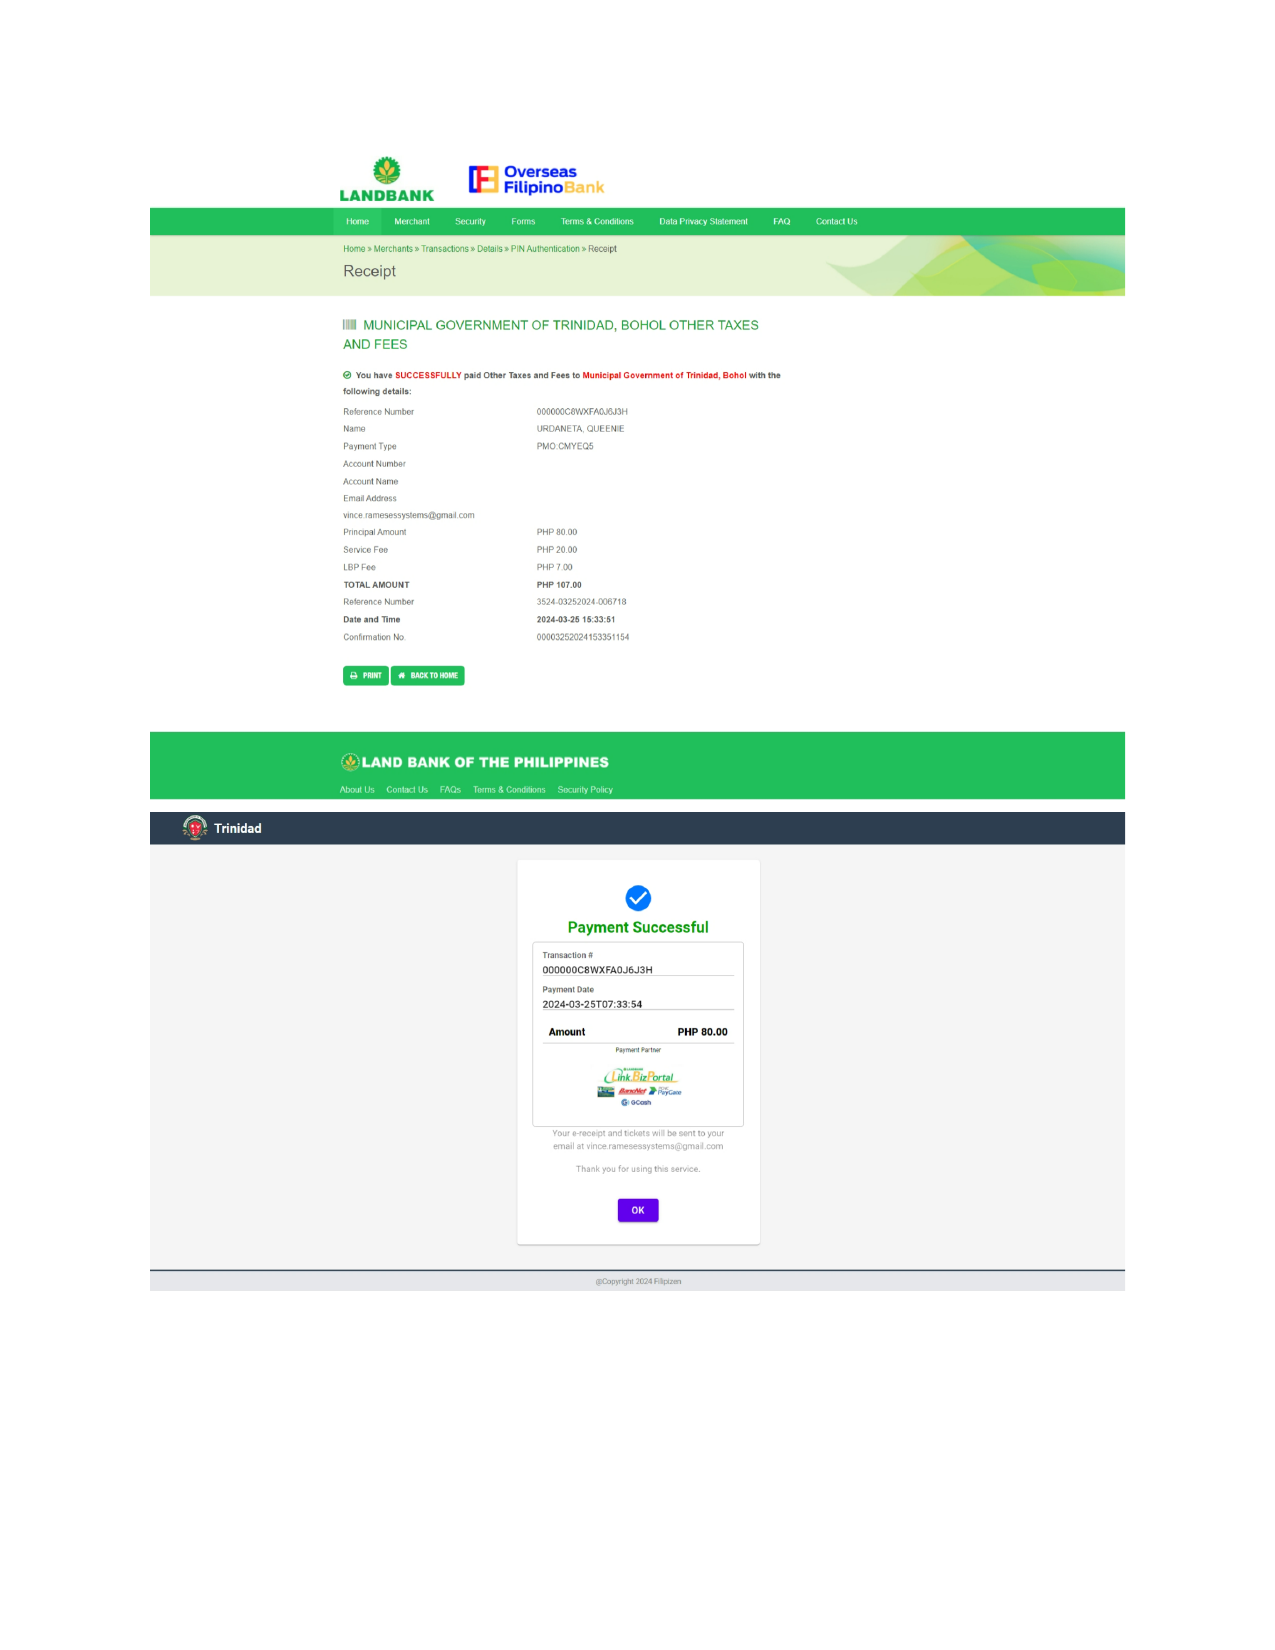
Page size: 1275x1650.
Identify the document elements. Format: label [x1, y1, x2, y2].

picture [150, 812, 1125, 1291]
picture [150, 150, 1125, 811]
